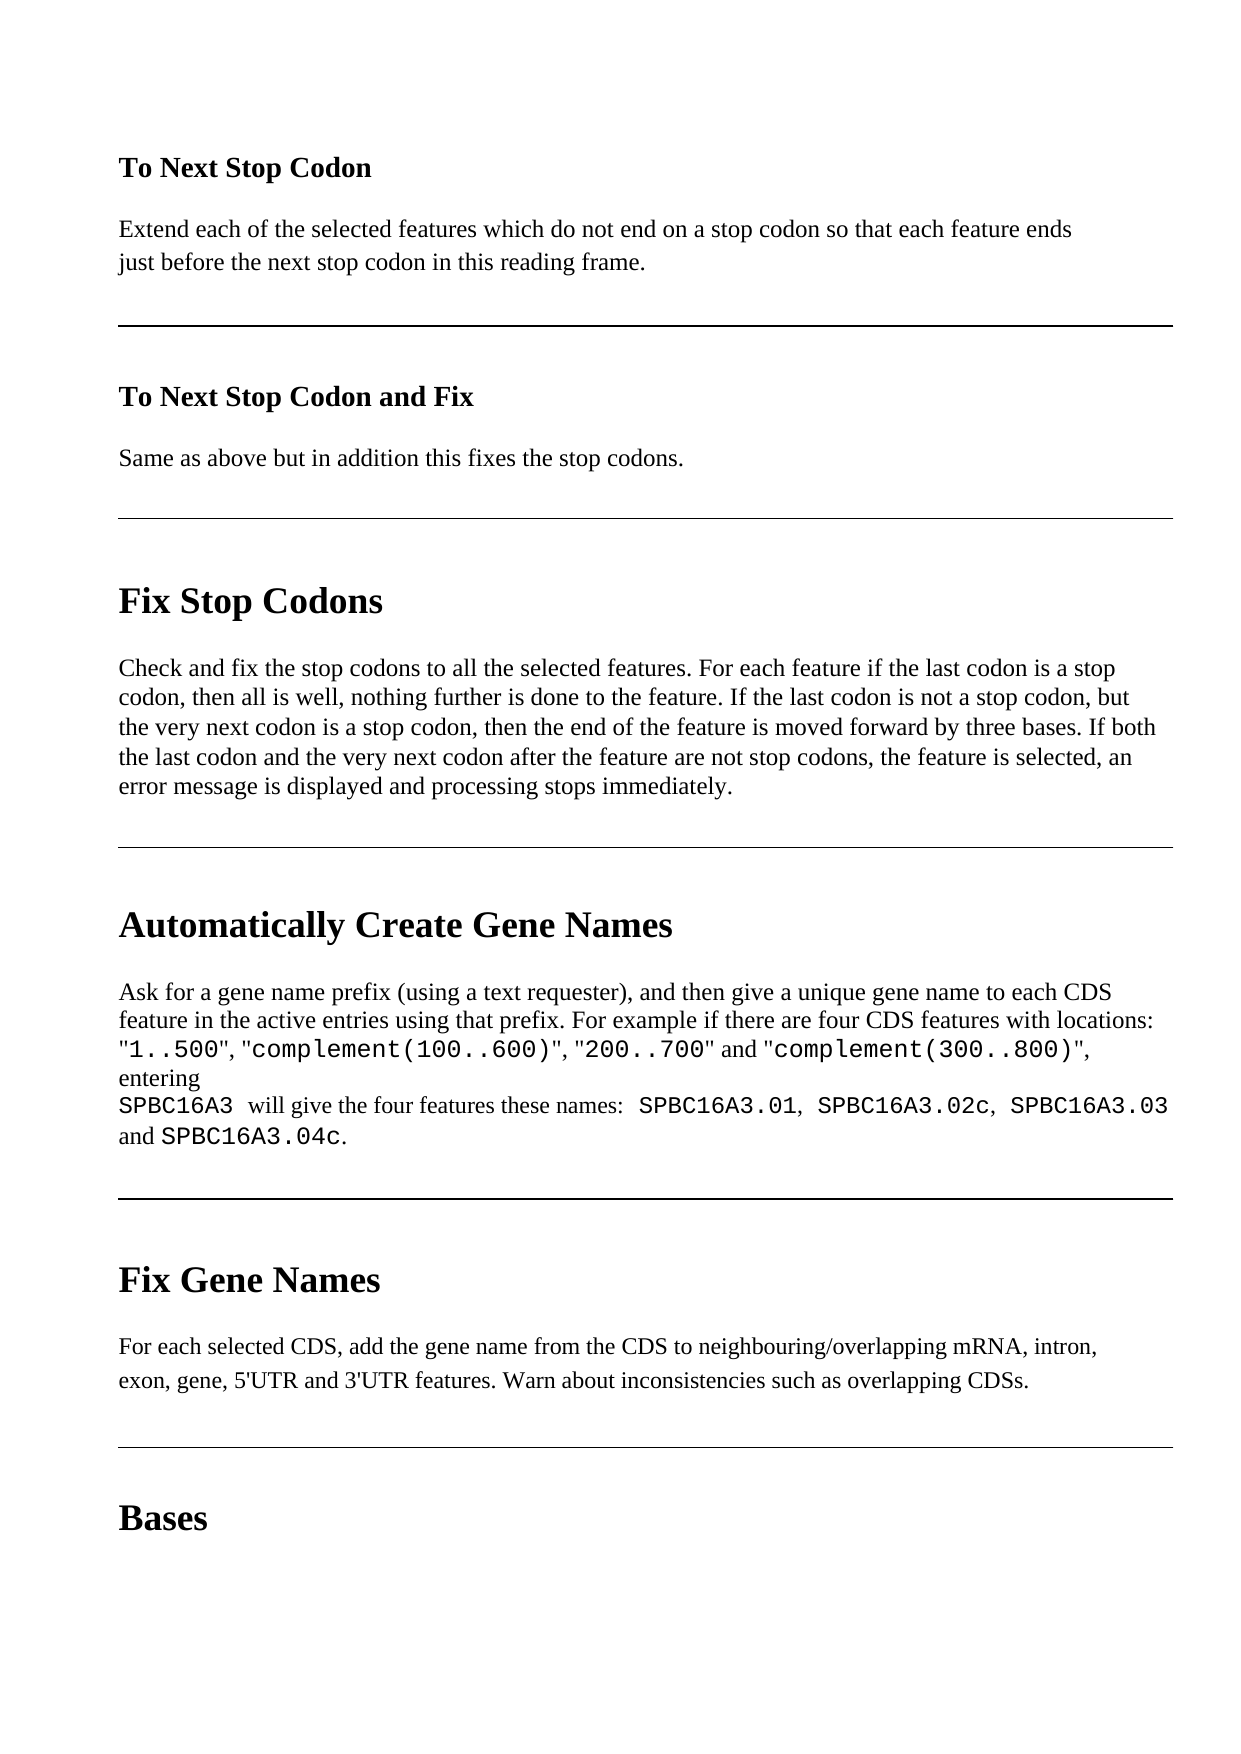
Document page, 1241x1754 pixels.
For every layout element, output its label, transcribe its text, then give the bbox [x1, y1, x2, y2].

text "1..500", "complement(100..600)", "200..700" and "complement(300..800)", entering [118, 1034, 1173, 1091]
text SPBC16A3 will give the four features these names: SPBC16A3.01, SPBC16A3.02c, SPBC16A3.03 [118, 1091, 1173, 1121]
subtitle Automatically Create Gene Names [118, 902, 1173, 946]
subtitle Fix Stop Codons [118, 578, 1173, 621]
subtitle To Next Stop Codon [118, 151, 1173, 184]
text and SPBC16A3.04c. [118, 1121, 1173, 1152]
subtitle Fix Gene Names [118, 1258, 1173, 1301]
text Ask for a gene name prefix (using a text requester), and then give a unique gene name to each CDS [118, 977, 1173, 1006]
text For each selected CDS, add the gene name from the CDS to neighbouring/overlapping mRNA, intron, exon, gene, 5'UTR and 3'UTR features. Warn about inconsistencies such as overlapping CDSs. [118, 1332, 1134, 1394]
subtitle To Next Stop Codon and Fix [118, 379, 1173, 413]
text Extend each of the selected features which do not end on a stop codon so that each feature ends just before the next stop codon in this reading frame. [118, 214, 1107, 276]
text Check and fix the stop codons to all the selected features. For each feature if the last codon is a stop codon, then all is well, nothing further is done to the feature. If the last codon is not a stop codon, but the very next codon is a stop codon, then the end of the feature is moved forward by three bases. If both the last codon and the very next codon after the feature are not stop codons, the feature is selected, an error message is displayed and processing stops immediately. [118, 653, 1159, 800]
subtitle Bases [118, 1496, 1173, 1539]
text feature in the active entries using that prefix. For example if there are four CDS features with locations: [118, 1006, 1173, 1034]
text Same as above but in addition this fixes the stop codons. [118, 443, 1173, 472]
